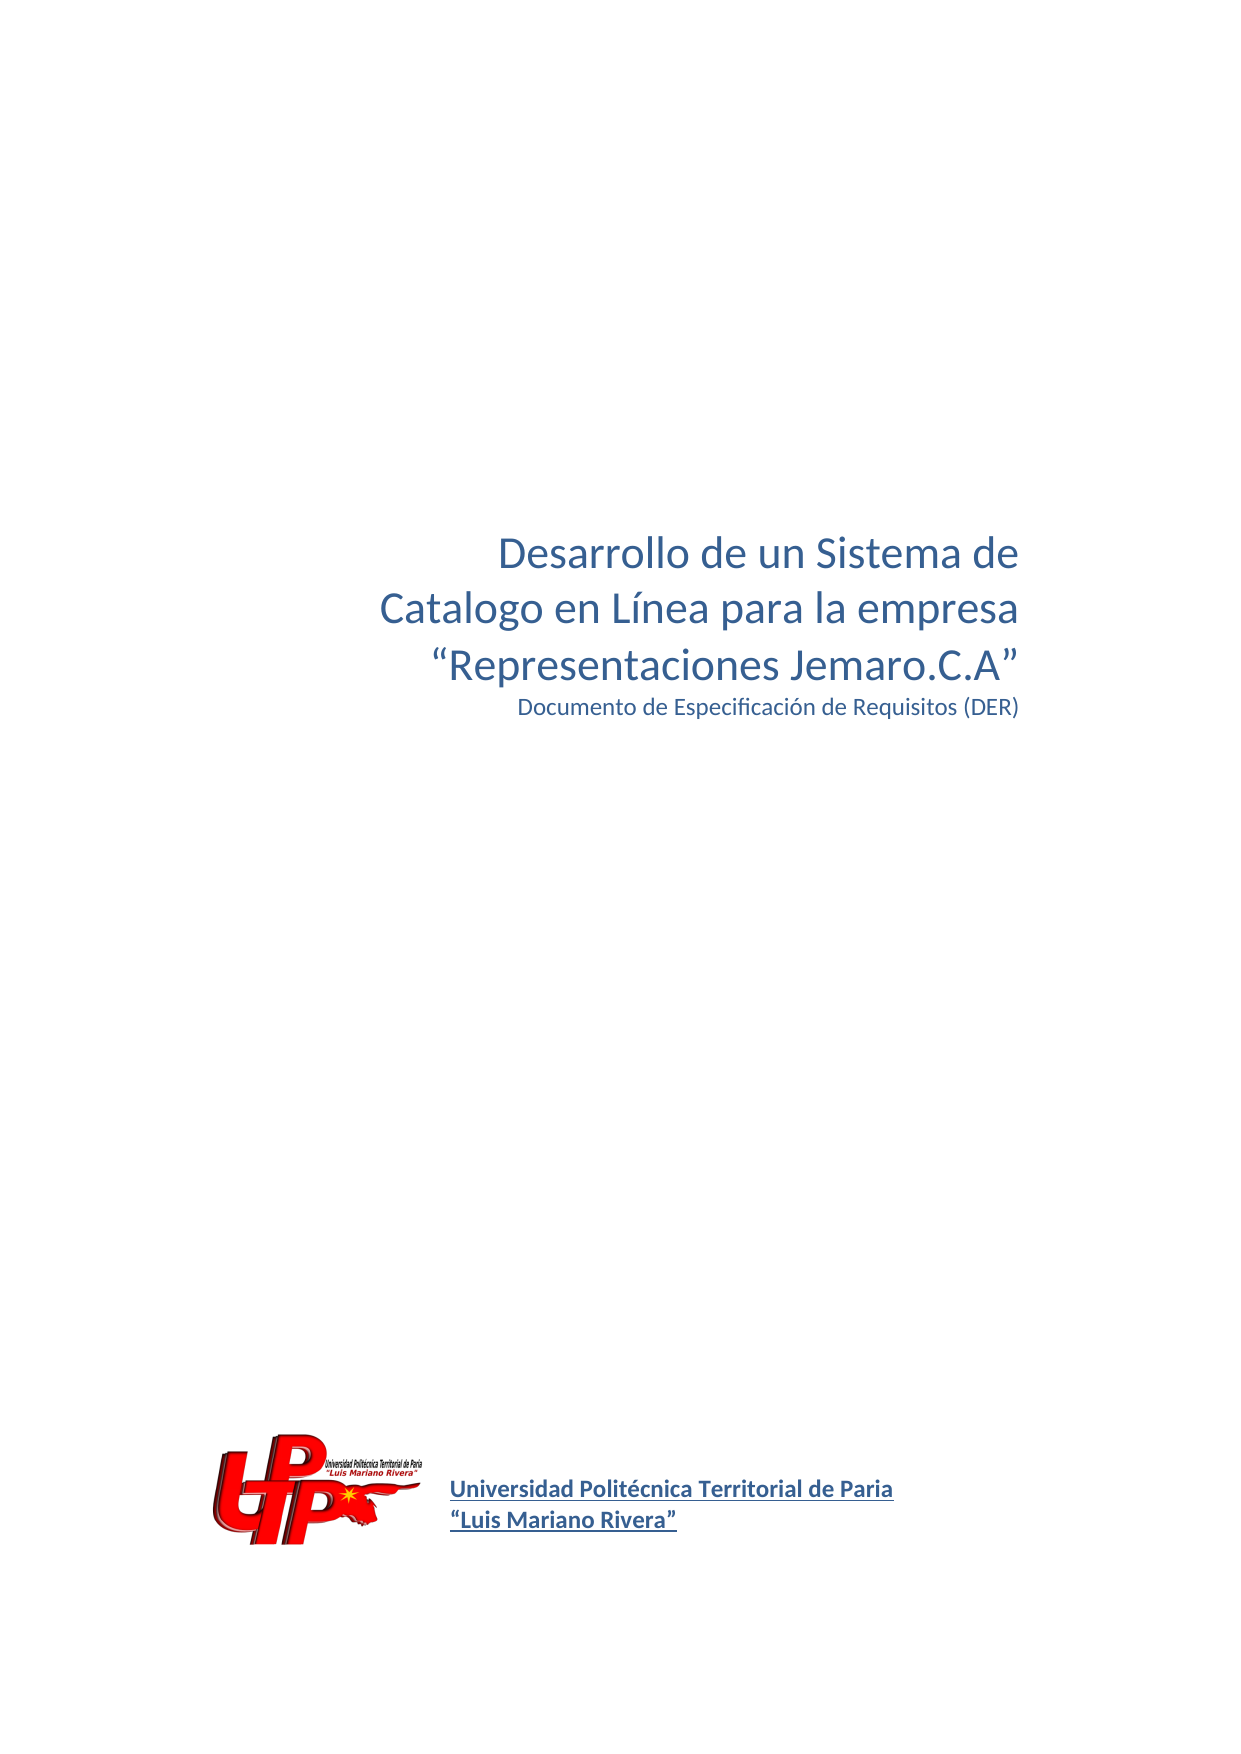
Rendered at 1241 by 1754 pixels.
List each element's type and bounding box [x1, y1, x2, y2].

picture [207, 1431, 429, 1544]
